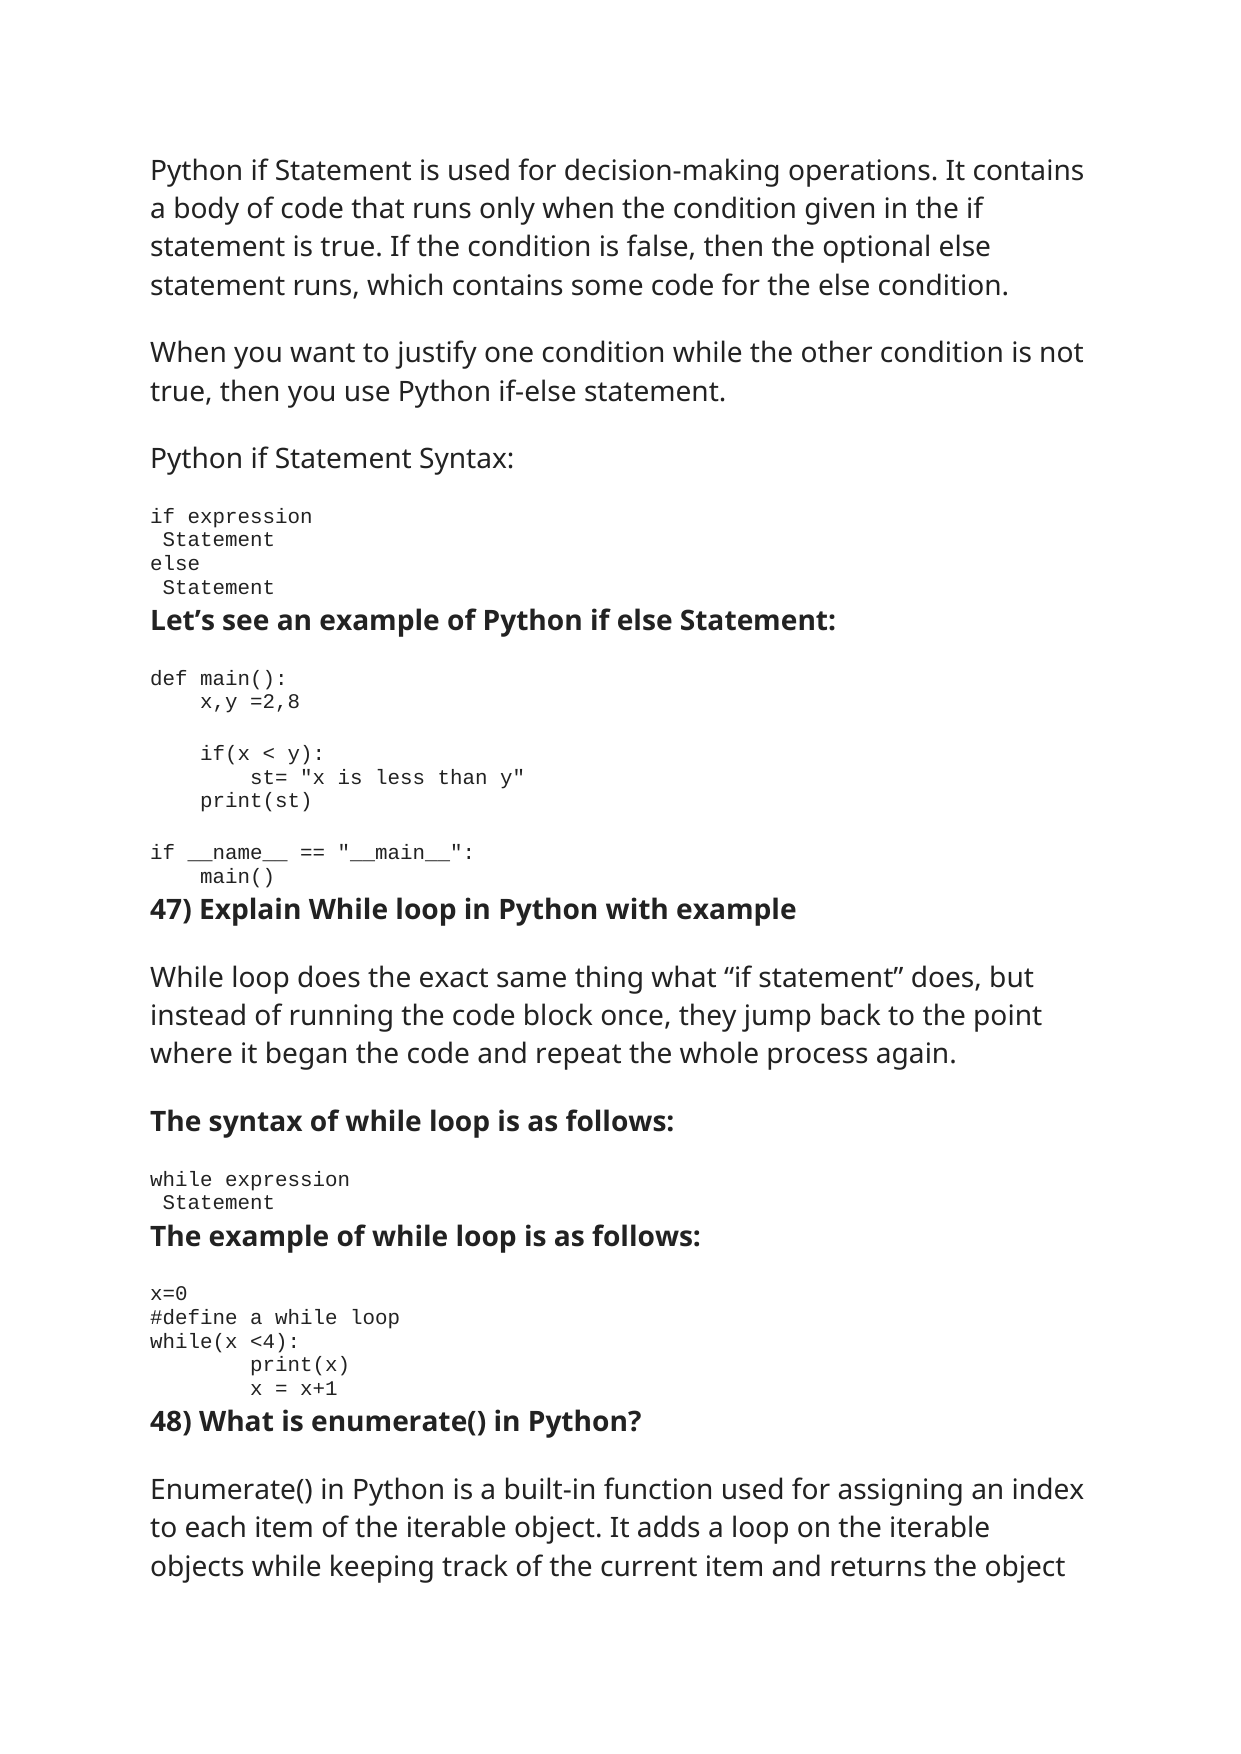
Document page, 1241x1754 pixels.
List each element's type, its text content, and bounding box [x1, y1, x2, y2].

text print(x) [150, 1354, 1090, 1378]
text st= "x is less than y" [150, 767, 1090, 791]
text if __name__ == "__main__": [150, 842, 1090, 866]
text else [150, 553, 1090, 577]
text Statement [150, 577, 1090, 600]
text print(st) [150, 791, 1090, 814]
text Statement [150, 1192, 1090, 1216]
text x,y =2,8 [150, 692, 1090, 715]
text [150, 1469, 1090, 1584]
text x=0 [150, 1283, 1090, 1307]
text #define a while loop [150, 1307, 1090, 1331]
text While loop does the exact same thing what “if statement” does, but instead of running the code block once, they jump back to the point where it began the code and repeat the whole process again. [150, 957, 1090, 1072]
text while expression [150, 1169, 1090, 1192]
text The syntax of while loop is as follows: [150, 1101, 1090, 1139]
text 47) Explain While loop in Python with example [150, 889, 1090, 928]
text Python if Statement Syntax: [150, 438, 1090, 477]
text The example of while loop is as follows: [150, 1216, 1090, 1254]
text Statement [150, 529, 1090, 553]
text 48) What is enumerate() in Python? [150, 1402, 1090, 1440]
text When you want to justify one condition while the other condition is not true, then you use Python if-else statement. [150, 332, 1090, 409]
text Python if Statement is used for decision-making operations. It contains a body of code that runs only when the condition given in the if statement is true. If the condition is false, then the optional else statement runs, which contains some code for the else condition. [150, 150, 1090, 303]
text while(x <4): [150, 1331, 1090, 1354]
text main() [150, 866, 1090, 889]
text if(x < y): [150, 743, 1090, 767]
text if expression [150, 506, 1090, 529]
text def main(): [150, 668, 1090, 692]
text Let’s see an example of Python if else Statement: [150, 600, 1090, 639]
text x = x+1 [150, 1378, 1090, 1402]
